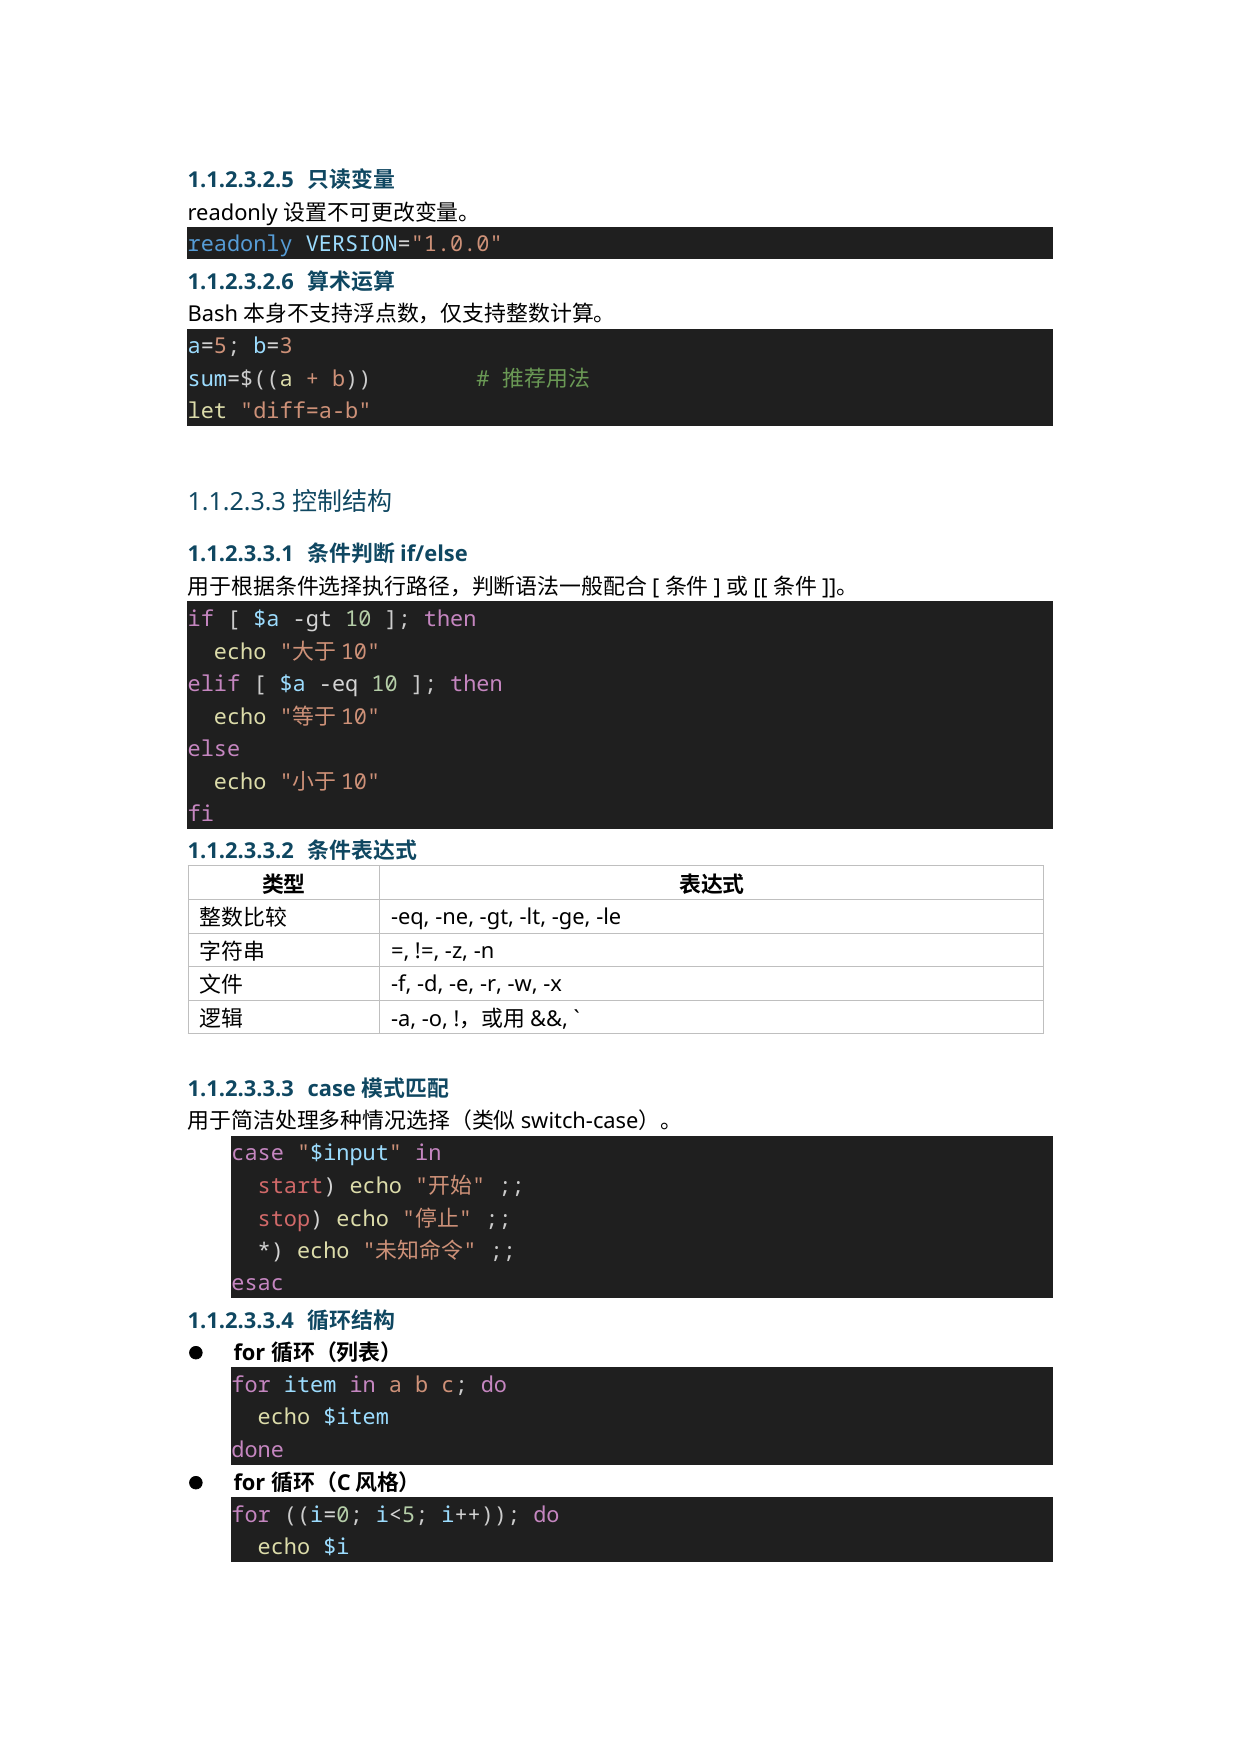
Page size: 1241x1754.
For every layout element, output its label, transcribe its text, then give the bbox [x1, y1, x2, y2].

text fi [187, 796, 1053, 829]
text readonly 设置不可更改变量。 [187, 194, 1053, 227]
table_cell -a, -o, !，或用 &&, ` [380, 1001, 1043, 1033]
text else [187, 731, 1053, 764]
text echo $i [231, 1530, 1053, 1562]
text Bash 本身不支持浮点数，仅支持整数计算。 [187, 296, 1053, 329]
text echo "等于10" [187, 699, 1053, 731]
subtitle 控制结构 [187, 467, 1053, 532]
table_cell 字符串 [189, 934, 379, 966]
list for 循环（C风格） [187, 1465, 1053, 1497]
text echo "小于10" [187, 764, 1053, 796]
subtitle case 模式匹配 [187, 1071, 1053, 1103]
text 用于简洁处理多种情况选择（类似 switch-case）。 [187, 1103, 1053, 1136]
text for item in a b c; do [231, 1367, 1053, 1400]
subtitle 循环结构 [187, 1302, 1053, 1335]
text echo $item [231, 1400, 1053, 1432]
text readonly VERSION="1.0.0" [187, 227, 1053, 259]
subtitle 只读变量 [187, 162, 1053, 194]
table_cell 整数比较 [189, 900, 379, 932]
table_cell 文件 [189, 967, 379, 999]
text stop) echo "停止" ;; [231, 1201, 1053, 1233]
text for ((i=0; i<5; i++)); do [231, 1497, 1053, 1530]
table_header 表达式 [380, 866, 1043, 899]
text start) echo "开始" ;; [231, 1168, 1053, 1201]
text case "$input" in [231, 1136, 1053, 1168]
subtitle 条件判断 if/else [187, 536, 1053, 569]
text if [ $a -gt 10 ]; then [187, 601, 1053, 634]
table_cell 逻辑 [189, 1001, 379, 1033]
text done [231, 1432, 1053, 1465]
table_cell =, !=, -z, -n [380, 934, 1043, 966]
list for 循环（列表） [187, 1335, 1053, 1367]
text sum=$((a + b)) # 推荐用法 [187, 361, 1053, 394]
table_cell -f, -d, -e, -r, -w, -x [380, 967, 1043, 999]
text a=5; b=3 [187, 329, 1053, 361]
subtitle 算术运算 [187, 264, 1053, 296]
table_cell -eq, -ne, -gt, -lt, -ge, -le [380, 900, 1043, 932]
text elif [ $a -eq 10 ]; then [187, 666, 1053, 699]
table_header 类型 [189, 866, 379, 899]
text 用于根据条件选择执行路径，判断语法一般配合 [ 条件 ] 或 [[ 条件 ]]。 [187, 569, 1053, 601]
subtitle 条件表达式 [187, 833, 1053, 865]
text let "diff=a-b" [187, 394, 1053, 426]
text esac [231, 1266, 1053, 1298]
text echo "大于10" [187, 634, 1053, 666]
text *) echo "未知命令" ;; [231, 1233, 1053, 1266]
